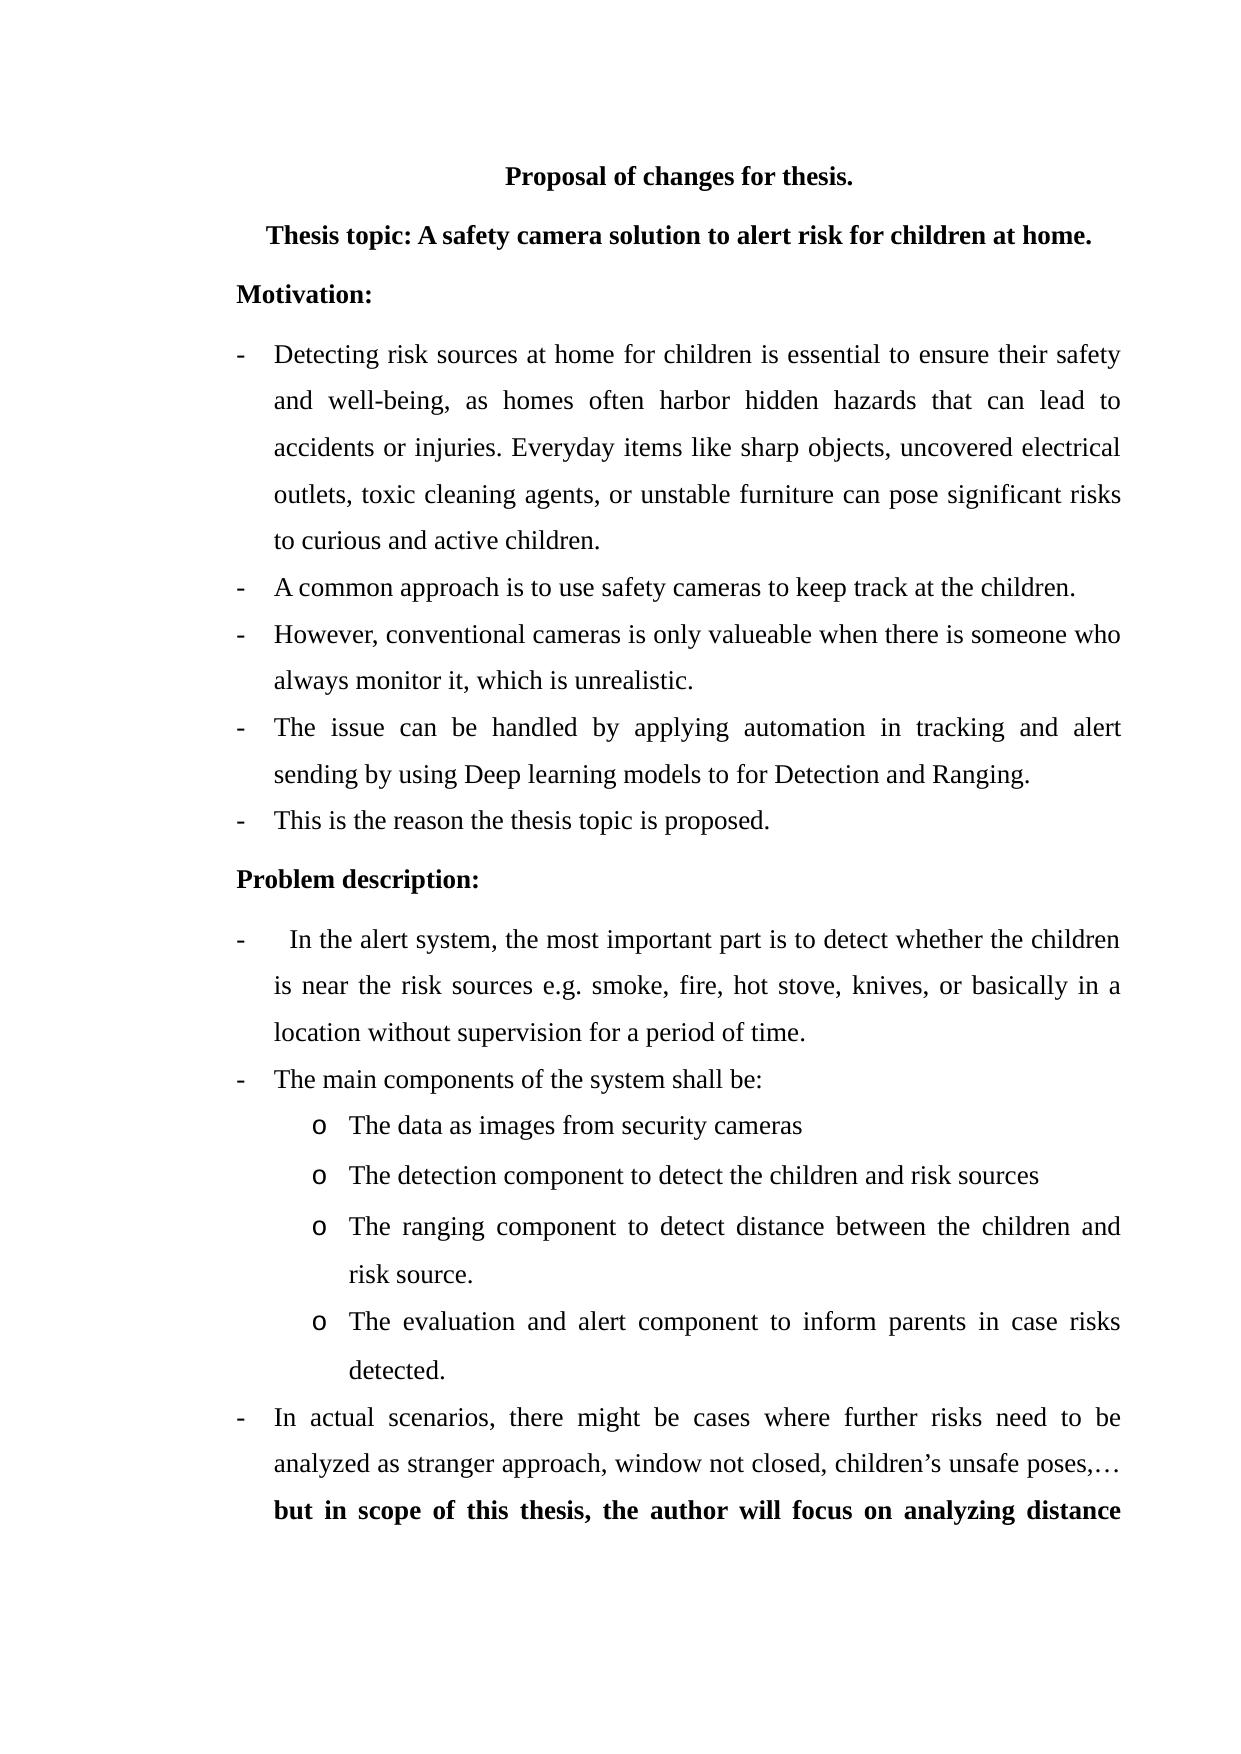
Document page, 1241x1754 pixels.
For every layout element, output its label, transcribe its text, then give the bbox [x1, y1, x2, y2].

text Motivation: [177, 278, 1122, 310]
list The evaluation and alert component to inform parents in case risks detected. [311, 1305, 1122, 1385]
list The ranging component to detect distance between the children and risk source. [311, 1209, 1122, 1290]
text Problem description: [177, 863, 1122, 895]
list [236, 1401, 1122, 1525]
text Thesis topic: A safety camera solution to alert risk for children at home. [177, 219, 1122, 251]
list The main components of the system shall be: [236, 1063, 1122, 1094]
list The data as images from security cameras [311, 1109, 1122, 1143]
list A common approach is to use safety cameras to keep track at the children. [236, 571, 1122, 602]
list The detection component to detect the children and risk sources [311, 1159, 1122, 1193]
list This is the reason the thesis topic is proposed. [236, 804, 1122, 836]
list The issue can be handled by applying automation in tracking and alert sending by using Deep learning models to for Detection and Ranging. [236, 711, 1122, 789]
list In the alert system, the most important part is to detect whether the children is near the risk sources e.g. smoke, fire, hot stove, knives, or basically in a location without supervision for a period of time. [236, 923, 1122, 1047]
list Detecting risk sources at home for children is essential to ensure their safety and well-being, as homes often harbor hidden hazards that can lead to accidents or injuries. Everyday items like sharp objects, uncovered electrical outlets, toxic cleaning agents, or unstable furniture can pose significant risks to curious and active children. [236, 338, 1122, 556]
list However, conventional cameras is only valueable when there is someone who always monitor it, which is unrealistic. [236, 618, 1122, 696]
text Proposal of changes for thesis. [177, 160, 1122, 191]
